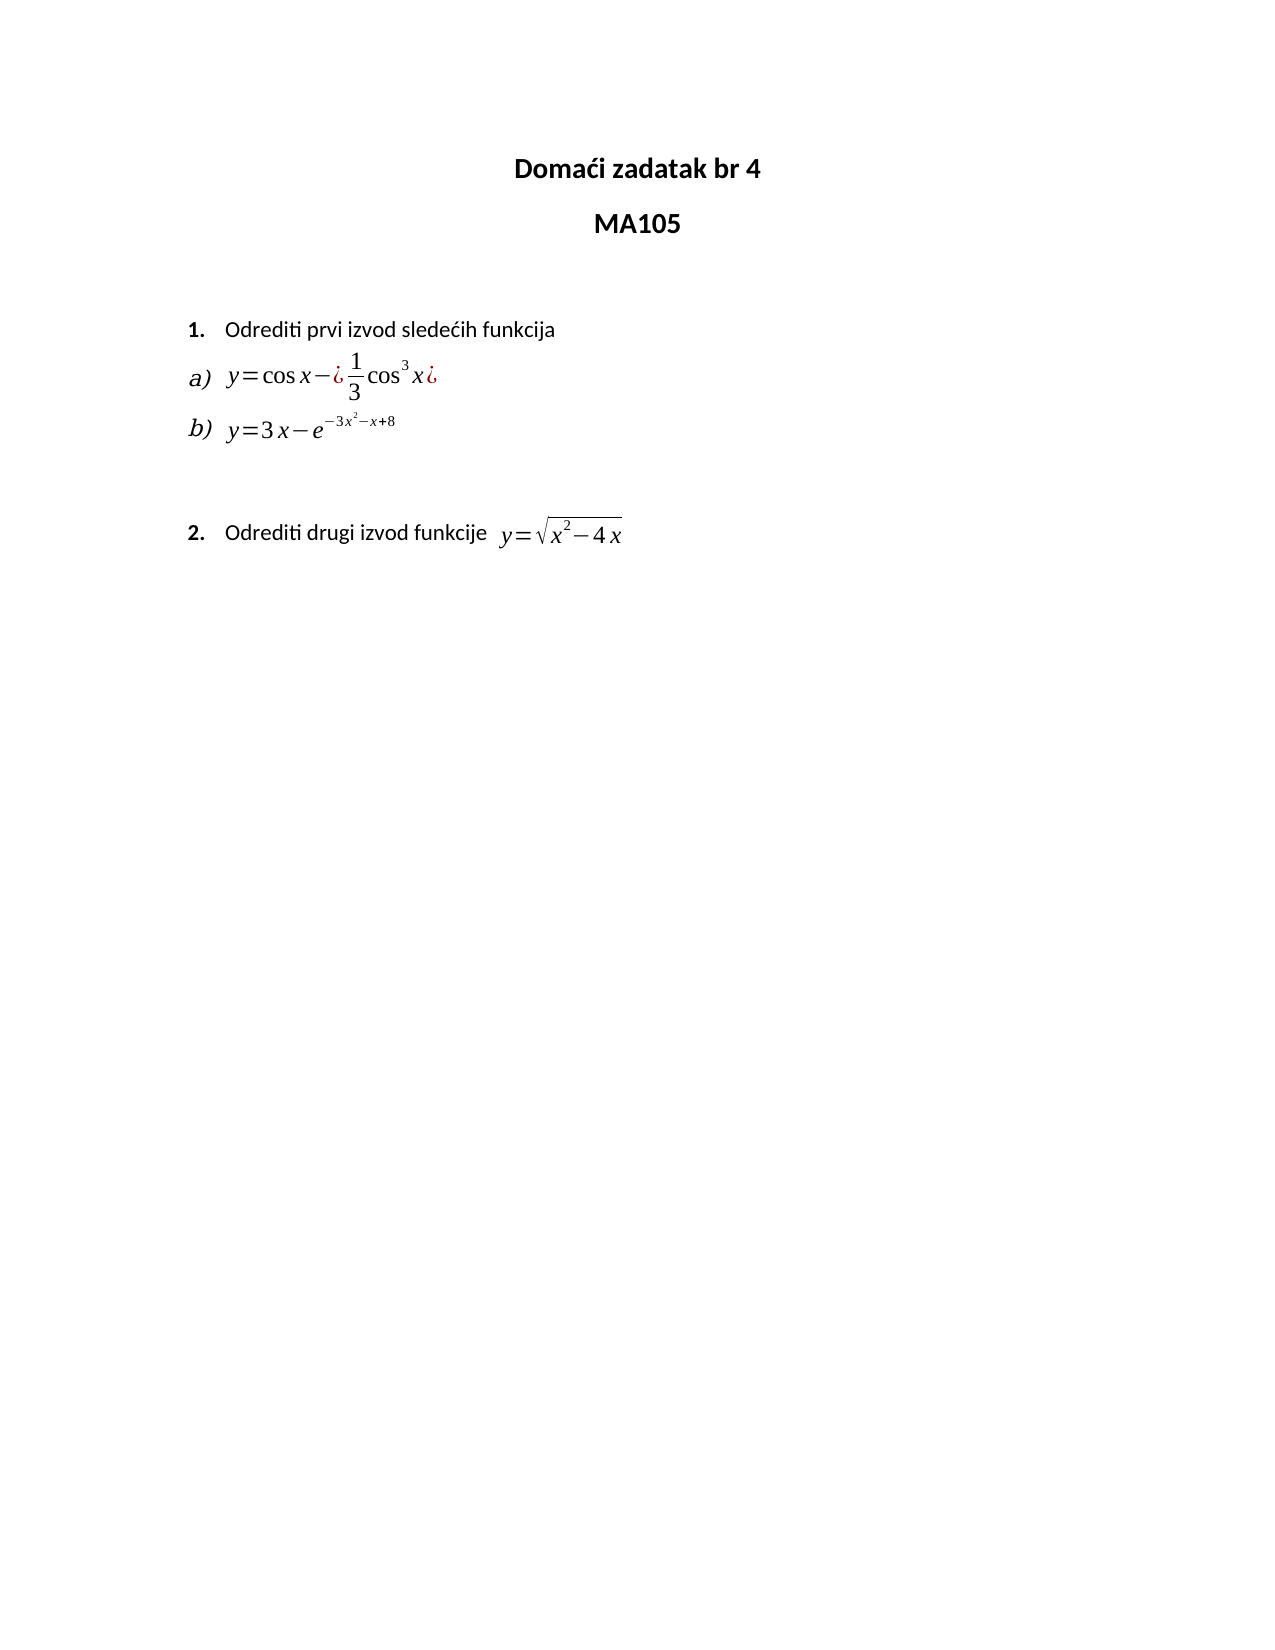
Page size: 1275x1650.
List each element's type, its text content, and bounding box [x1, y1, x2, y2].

list Odrediti drugi izvod funkcije [187, 515, 1125, 549]
text Domaći zadatak br 4 [150, 150, 1125, 186]
list Odrediti prvi izvod sledećih funkcija [187, 315, 1125, 343]
text MA105 [150, 205, 1125, 241]
